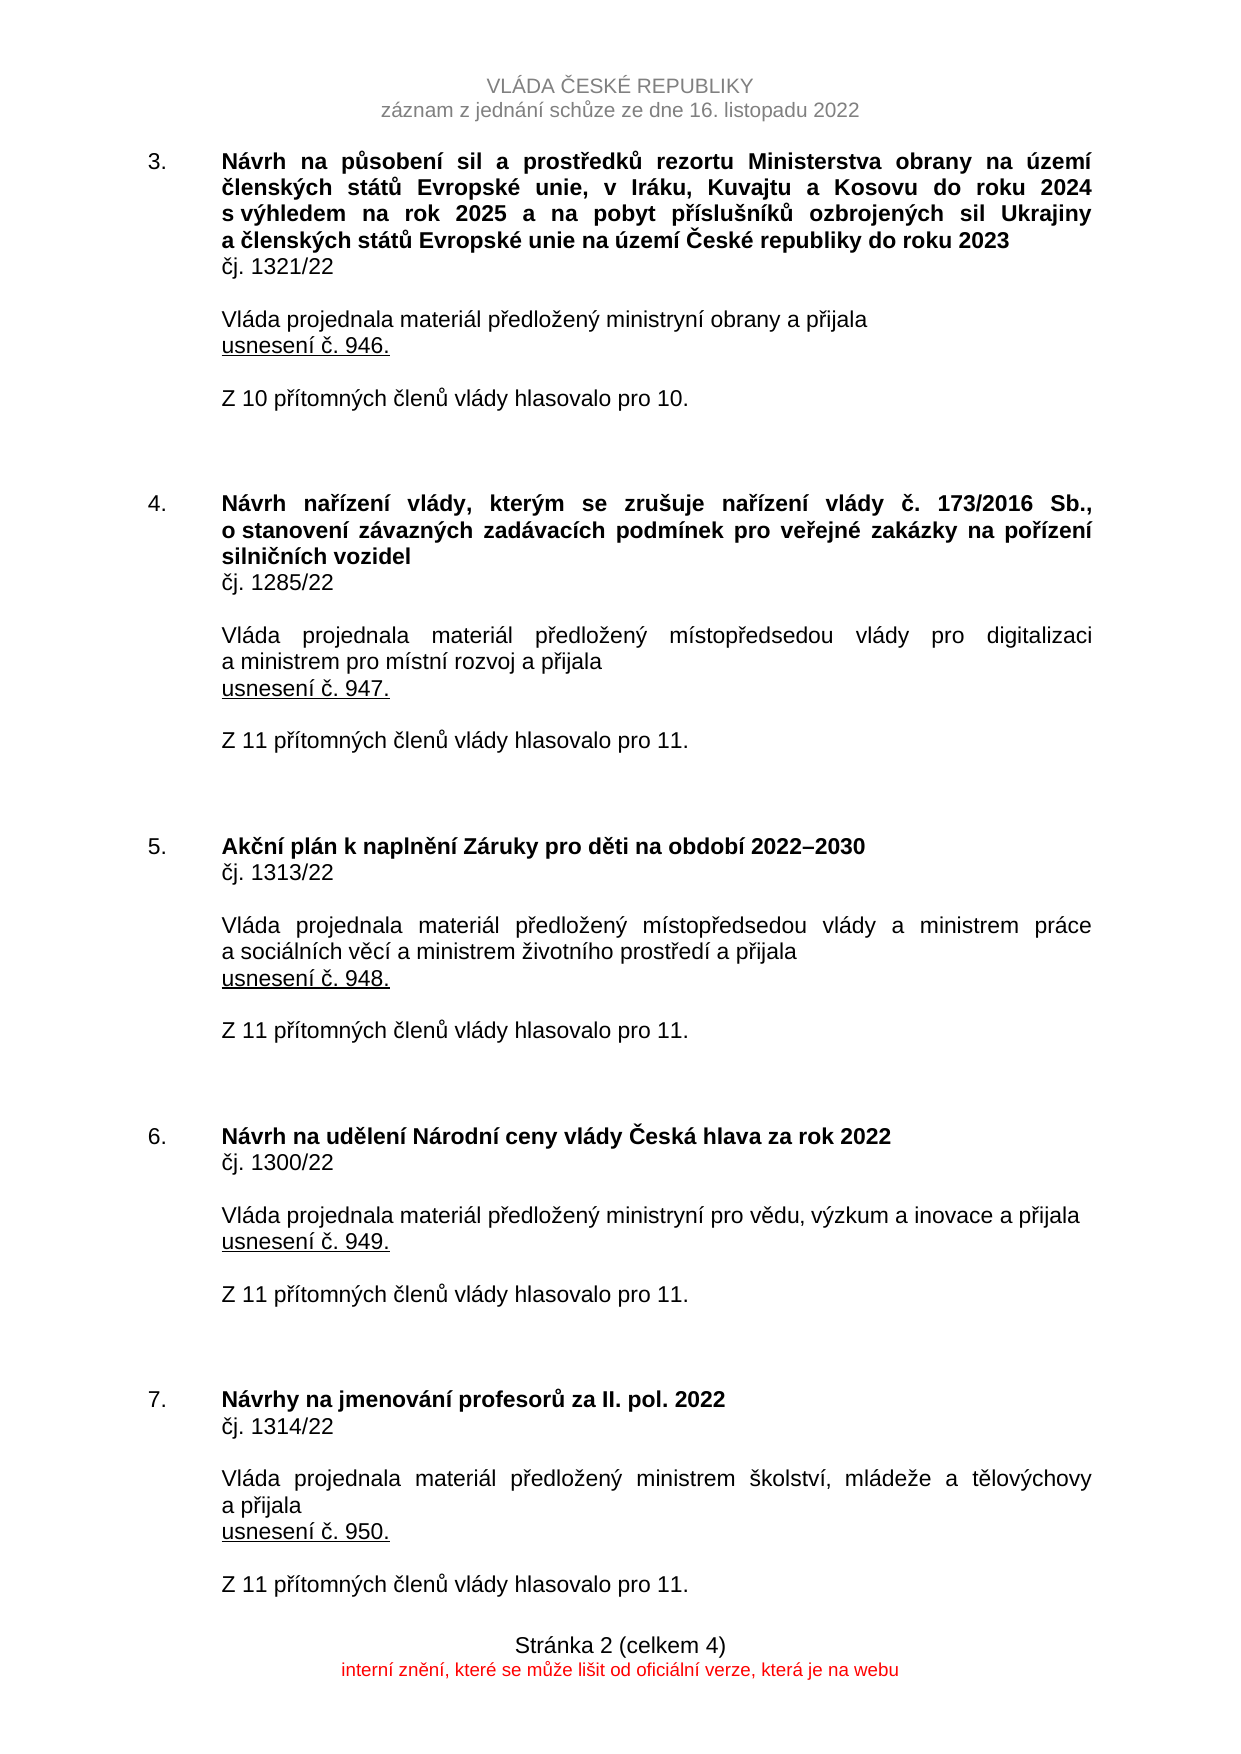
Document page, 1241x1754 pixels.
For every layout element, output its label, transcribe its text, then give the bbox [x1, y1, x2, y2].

text čj. 1300/22 [148, 1149, 1093, 1175]
text usnesení č. 946. [148, 332, 1093, 358]
text čj. 1321/22 [148, 253, 1093, 279]
text čj. 1313/22 [148, 859, 1093, 886]
text Vláda projednala materiál předložený ministryní obrany a přijala [148, 306, 1093, 332]
text Vláda projednala materiál předložený ministryní pro vědu‚ výzkum a inovace a přijala [148, 1202, 1093, 1228]
text Z 11 přítomných členů vlády hlasovalo pro 11. [148, 727, 1093, 754]
text 6. Návrh na udělení Národní ceny vlády Česká hlava za rok 2022 [148, 1123, 1093, 1149]
text usnesení č. 949. [148, 1228, 1093, 1254]
text Z 11 přítomných členů vlády hlasovalo pro 11. [148, 1571, 1093, 1597]
text Vláda projednala materiál předložený ministrem školství‚ mládeže a tělovýchovy a přijala [148, 1465, 1093, 1518]
text 7. Návrhy na jmenování profesorů za II. pol. 2022 [148, 1386, 1093, 1413]
text Z 11 přítomných členů vlády hlasovalo pro 11. [148, 1017, 1093, 1044]
text Vláda projednala materiál předložený místopředsedou vlády pro digitalizaci a ministrem pro místní rozvoj a přijala [148, 622, 1093, 675]
text usnesení č. 948. [148, 964, 1093, 991]
text Vláda projednala materiál předložený místopředsedou vlády a ministrem práce a sociálních věcí a ministrem životního prostředí a přijala [148, 912, 1093, 964]
text usnesení č. 947. [148, 675, 1093, 701]
text Z 10 přítomných členů vlády hlasovalo pro 10. [148, 385, 1093, 411]
text Z 11 přítomných členů vlády hlasovalo pro 11. [148, 1281, 1093, 1307]
text 4. Návrh nařízení vlády, kterým se zrušuje nařízení vlády č. 173/2016 Sb., o stanovení závazných zadávacích podmínek pro veřejné zakázky na pořízení silničních vozidel [148, 490, 1093, 569]
text usnesení č. 950. [148, 1518, 1093, 1544]
text 3. Návrh na působení sil a prostředků rezortu Ministerstva obrany na území členských států Evropské unie, v Iráku, Kuvajtu a Kosovu do roku 2024 s výhledem na rok 2025 a na pobyt příslušníků ozbrojených sil Ukrajiny a členských států Evropské unie na území České republiky do roku 2023 [148, 148, 1093, 253]
text čj. 1314/22 [148, 1413, 1093, 1439]
text 5. Akční plán k naplnění Záruky pro děti na období 2022–2030 [148, 833, 1093, 859]
text čj. 1285/22 [148, 569, 1093, 596]
